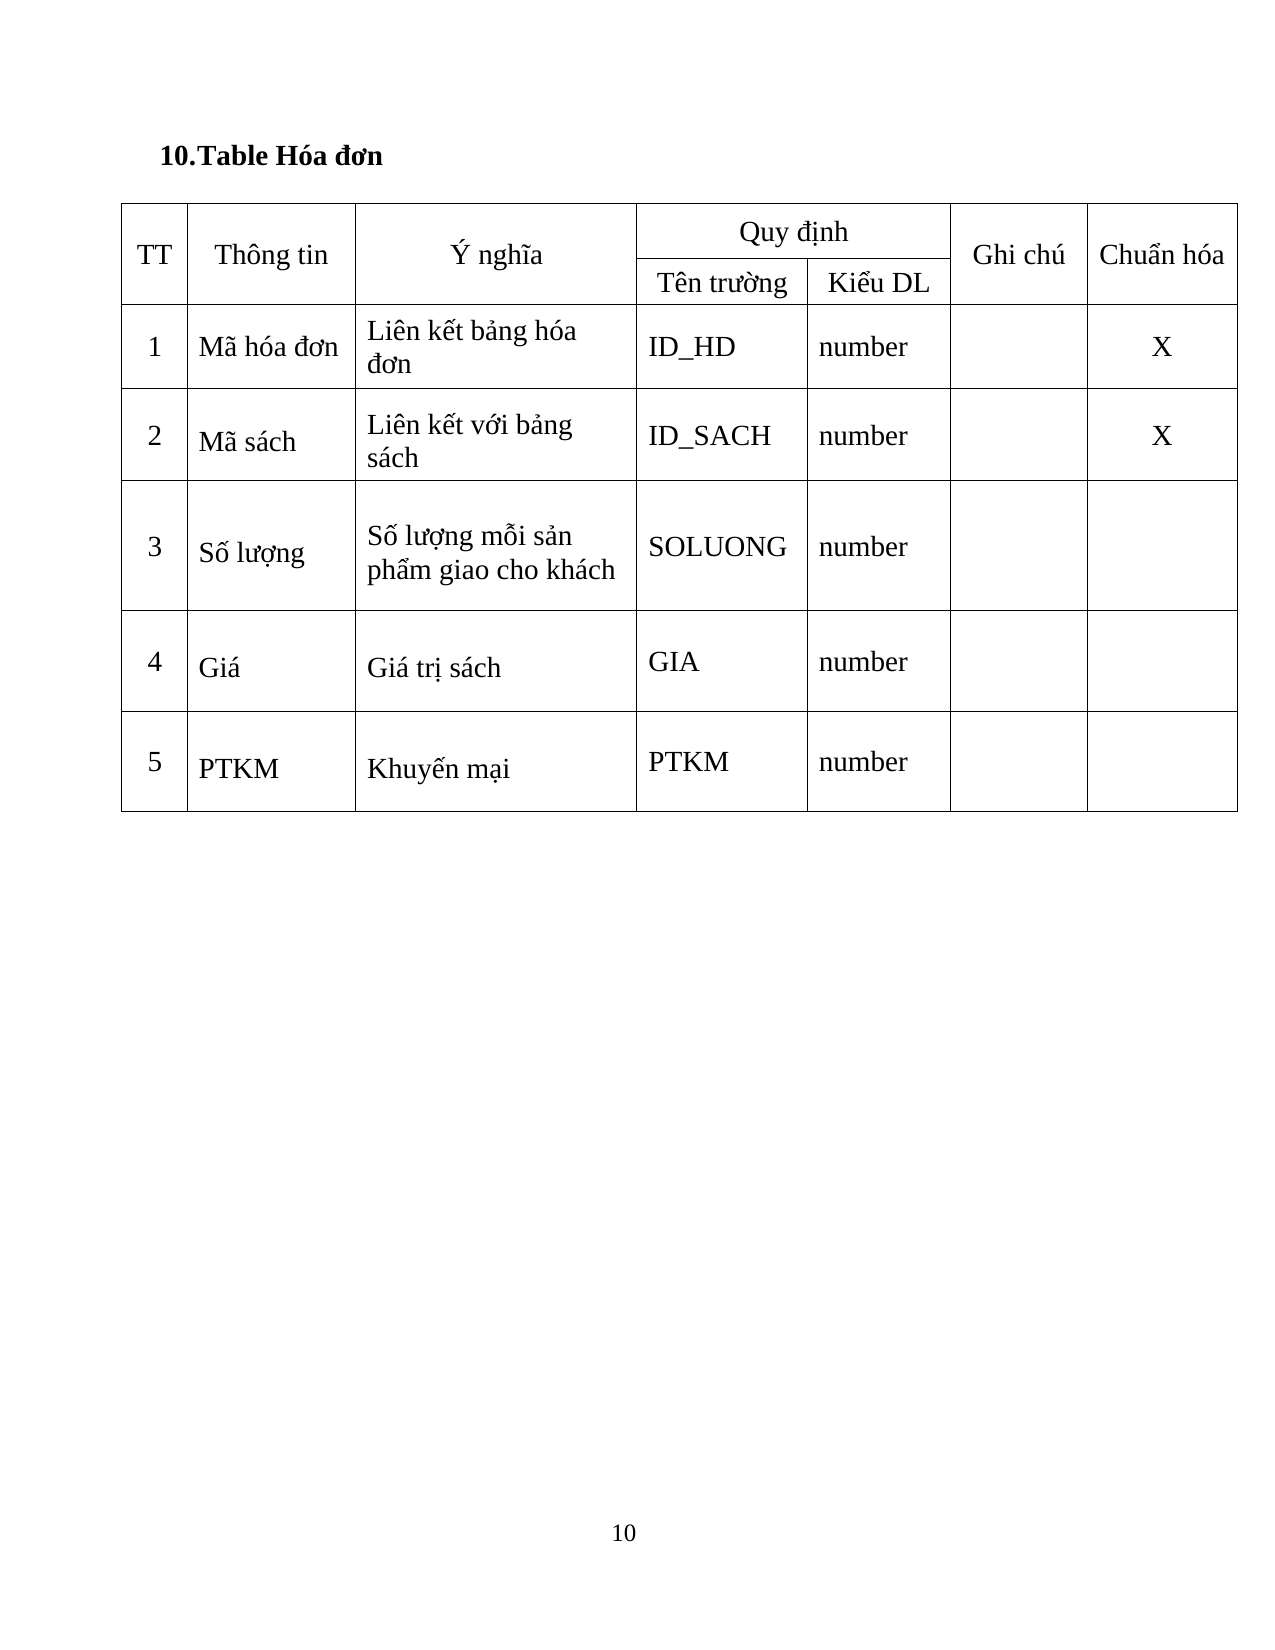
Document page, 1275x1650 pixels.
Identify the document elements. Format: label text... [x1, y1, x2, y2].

table_cell PTKM [637, 712, 807, 811]
table_cell [951, 712, 1087, 811]
table_cell [951, 481, 1087, 610]
table_cell number [808, 611, 950, 711]
table_cell Mã hóa đơn [188, 305, 355, 387]
table_cell Mã sách [188, 389, 355, 480]
table_cell 4 [122, 611, 187, 711]
table_header Quy định [637, 204, 950, 258]
table_cell 3 [122, 481, 187, 610]
table_cell [951, 305, 1087, 387]
table_header Ý nghĩa [356, 204, 636, 304]
table_cell 5 [122, 712, 187, 811]
table_cell X [1088, 305, 1237, 387]
table_header Chuẩn hóa [1088, 204, 1237, 304]
table_cell PTKM [188, 712, 355, 811]
table_cell Số lượng mỗi sản phẩm giao cho khách [356, 481, 636, 610]
table_cell 1 [122, 305, 187, 387]
table_cell [951, 389, 1087, 480]
table_cell ID_SACH [637, 389, 807, 480]
table_cell Số lượng [188, 481, 355, 610]
table_cell number [808, 481, 950, 610]
table_cell [1088, 611, 1237, 711]
table_cell Khuyến mại [356, 712, 636, 811]
table_cell GIA [637, 611, 807, 711]
table_cell number [808, 712, 950, 811]
table_cell Tên trường [637, 259, 807, 304]
table_header Thông tin [188, 204, 355, 304]
table_cell [951, 611, 1087, 711]
table_cell Kiểu DL [808, 259, 950, 304]
table_cell SOLUONG [637, 481, 807, 610]
table_cell 2 [122, 389, 187, 480]
table_header TT [122, 204, 187, 304]
table_cell Liên kết với bảng sách [356, 389, 636, 480]
table_cell Liên kết bảng hóa đơn [356, 305, 636, 387]
table_cell [1088, 481, 1237, 610]
table_cell number [808, 389, 950, 480]
subtitle Table Hóa đơn [159, 138, 1125, 171]
table_cell ID_HD [637, 305, 807, 387]
table_cell X [1088, 389, 1237, 480]
table_cell number [808, 305, 950, 387]
table_cell Giá trị sách [356, 611, 636, 711]
table_cell Giá [188, 611, 355, 711]
table_cell [1088, 712, 1237, 811]
table_header Ghi chú [951, 204, 1087, 304]
